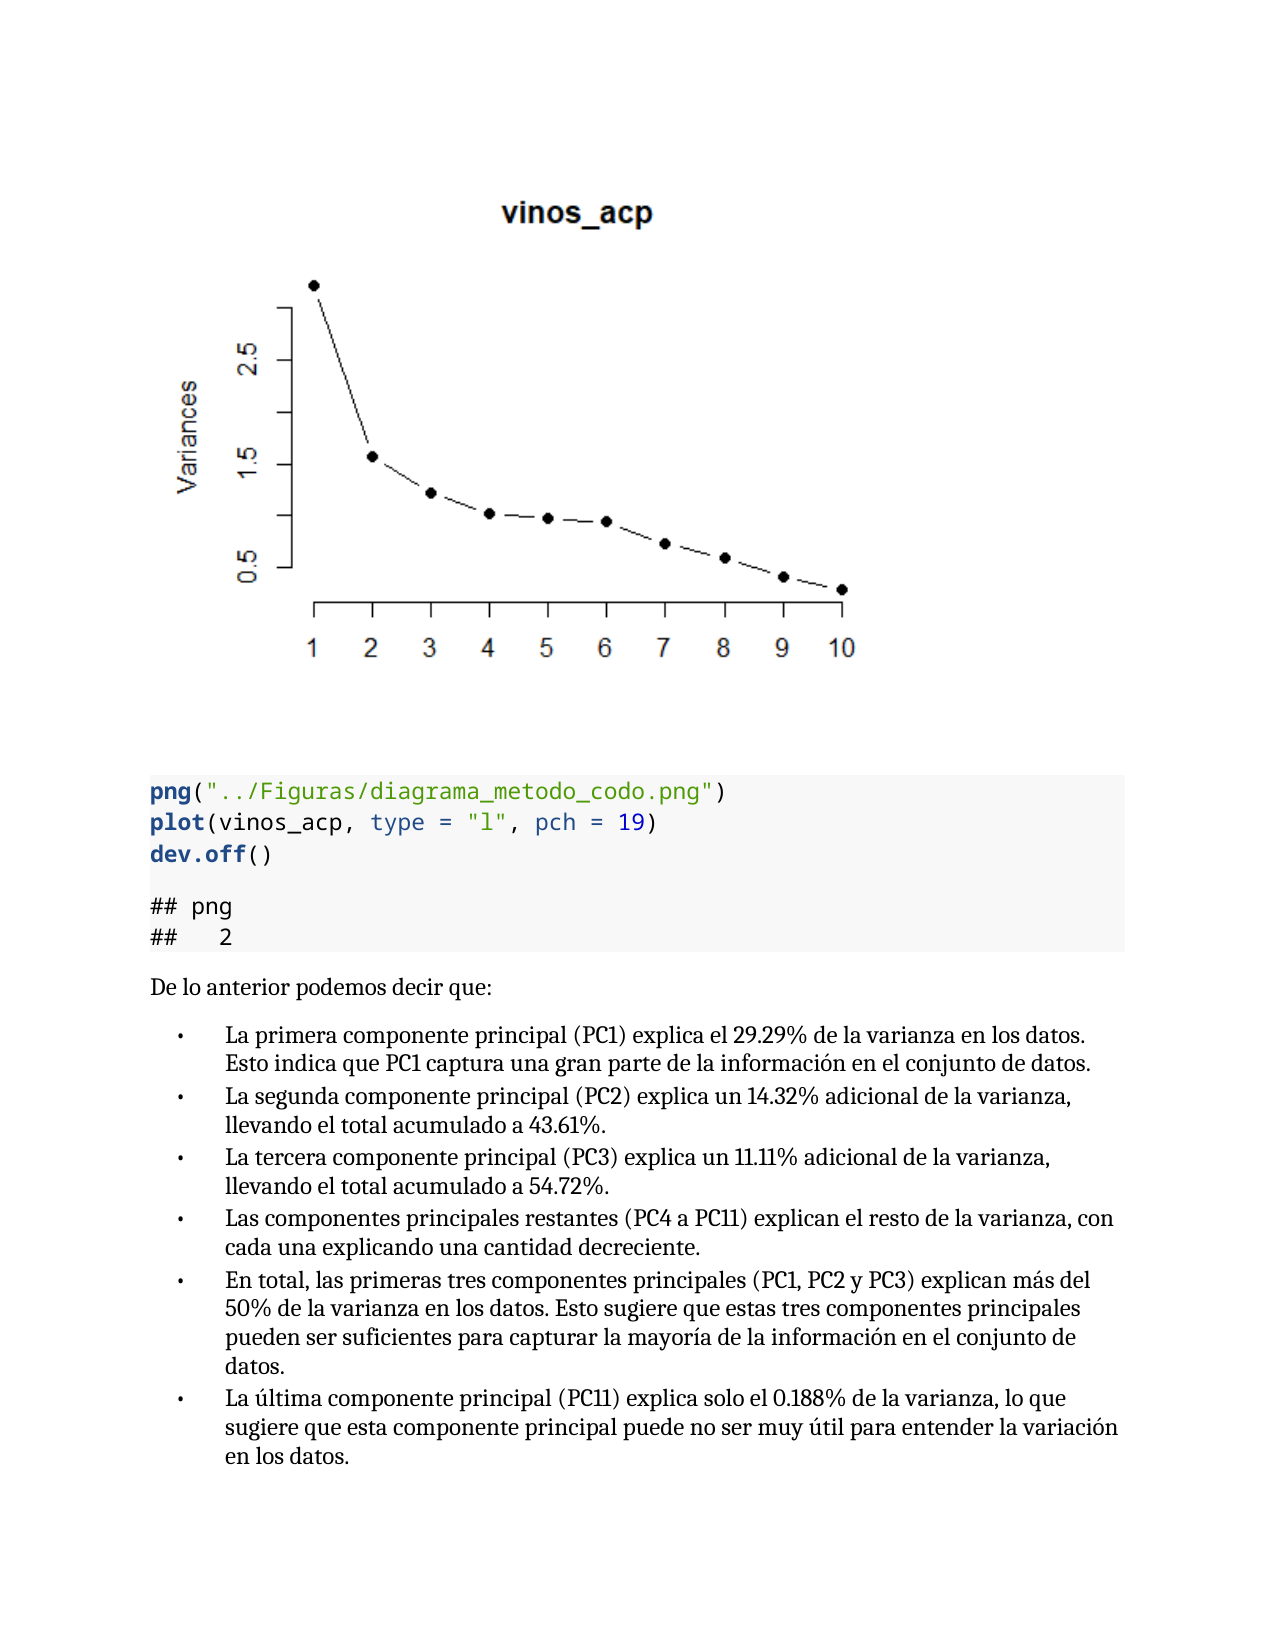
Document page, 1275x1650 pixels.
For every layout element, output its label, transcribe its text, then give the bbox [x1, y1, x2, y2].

picture [168, 150, 927, 757]
text ## png ## 2 [150, 890, 1125, 952]
list La tercera componente principal (PC3) explica un 11.11% adicional de la varianza, llevando el total acumulado a 54.72%. [175, 1143, 1125, 1201]
list En total, las primeras tres componentes principales (PC1, PC2 y PC3) explican más del 50% de la varianza en los datos. Esto sugiere que estas tres componentes principales pueden ser suficientes para capturar la mayoría de la información en el conjunto de datos. [175, 1266, 1125, 1381]
text png("../Figuras/diagrama_metodo_codo.png") plot(vinos_acp, type = "l", pch = 19) dev.off() [274, 775, 1125, 869]
list Las componentes principales restantes (PC4 a PC11) explican el resto de la varianza, con cada una explicando una cantidad decreciente. [175, 1204, 1125, 1262]
list La primera componente principal (PC1) explica el 29.29% de la varianza en los datos. Esto indica que PC1 captura una gran parte de la información en el conjunto de datos. [175, 1021, 1125, 1078]
list La segunda componente principal (PC2) explica un 14.32% adicional de la varianza, llevando el total acumulado a 43.61%. [175, 1082, 1125, 1139]
text De lo anterior podemos decir que: [150, 973, 1125, 1002]
list La última componente principal (PC11) explica solo el 0.188% de la varianza, lo que sugiere que esta componente principal puede no ser muy útil para entender la variación en los datos. [175, 1384, 1125, 1471]
